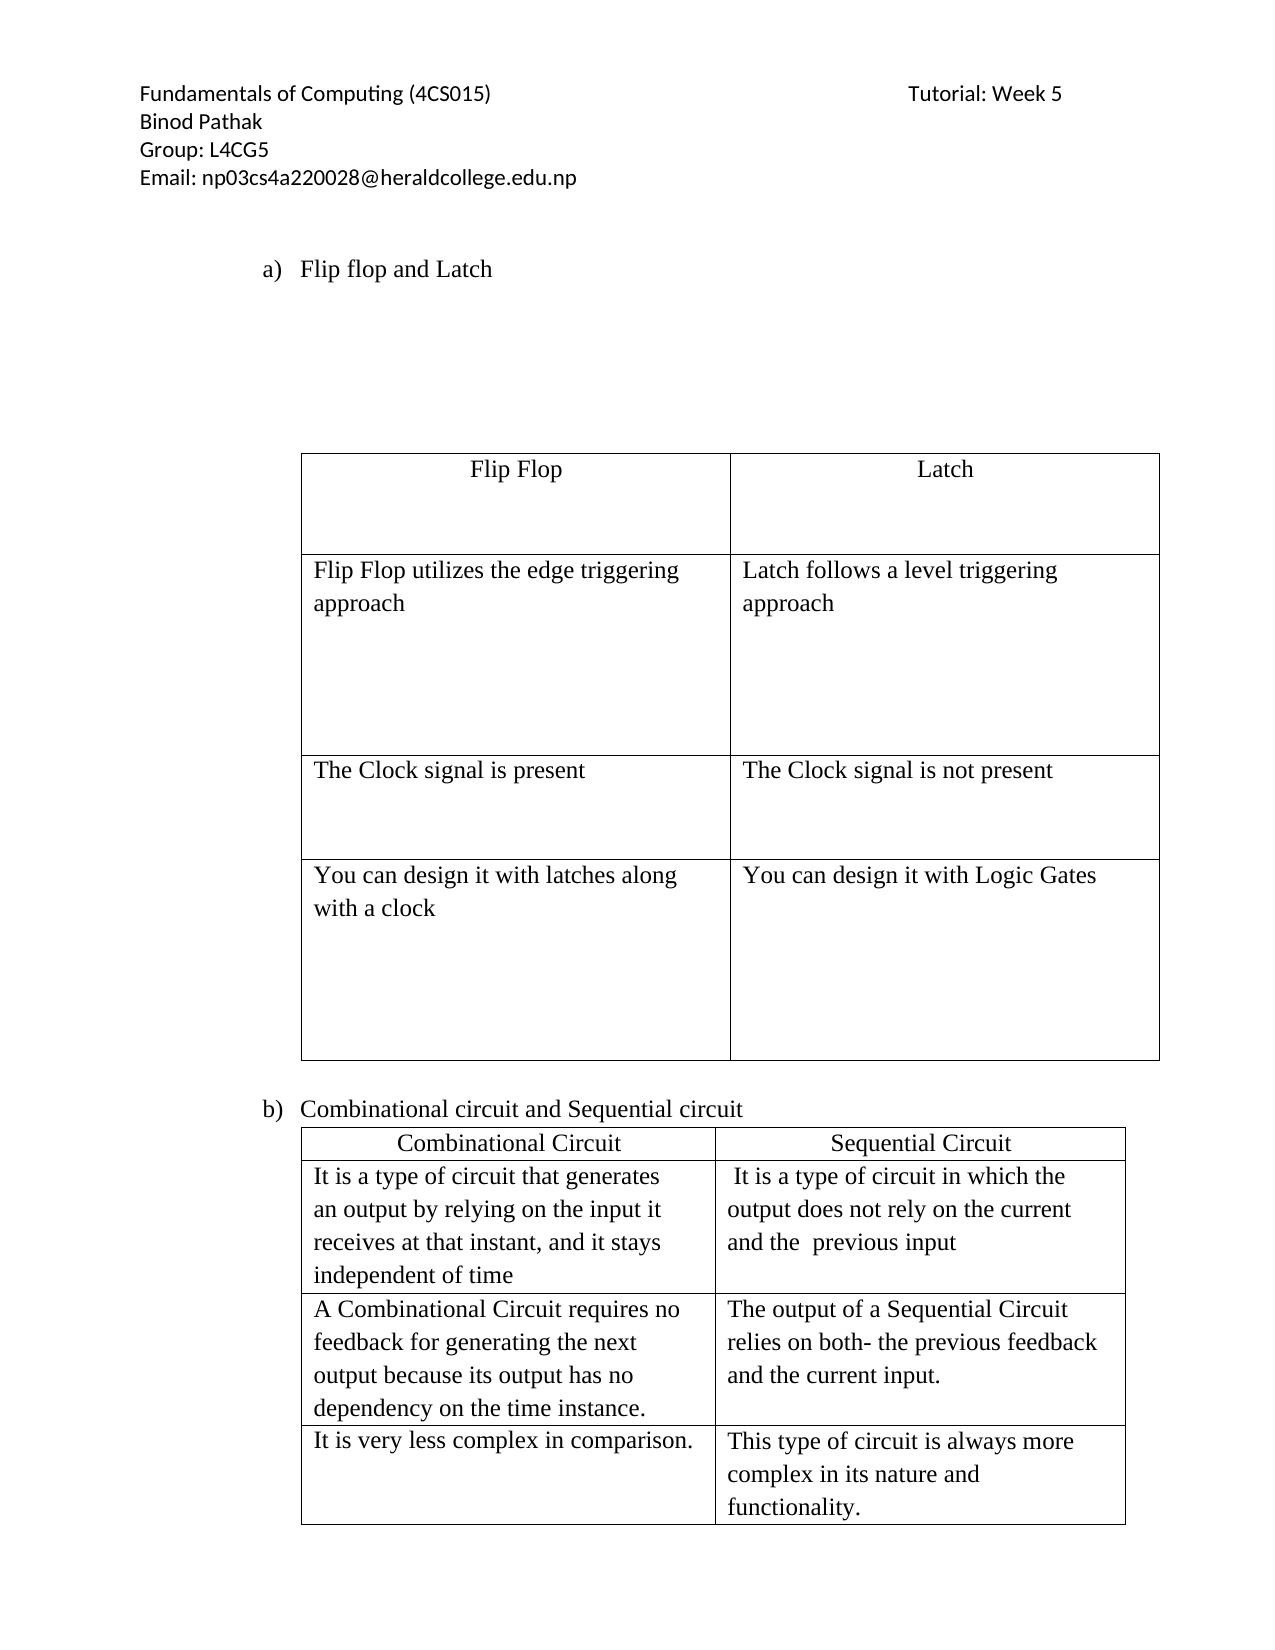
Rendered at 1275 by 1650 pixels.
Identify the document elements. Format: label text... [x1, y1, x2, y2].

table_cell It is very less complex in comparison. [302, 1426, 715, 1524]
table_cell It is a type of circuit that generates an output by relying on the input it receives at that instant, and it stays independent of time [302, 1161, 715, 1293]
table_header Flip Flop [302, 454, 730, 554]
table_cell You can design it with latches along with a clock [302, 860, 730, 1060]
table_cell It is a type of circuit in which the output does not rely on the current and the previous input [716, 1161, 1125, 1293]
list Combinational circuit and Sequential circuit [262, 1094, 1248, 1123]
list Flip flop and Latch [262, 254, 1248, 283]
table_cell This type of circuit is always more complex in its nature and functionality. [716, 1426, 1125, 1524]
table_cell A Combinational Circuit requires no feedback for generating the next output because its output has no dependency on the time instance. [302, 1294, 715, 1425]
table_cell The Clock signal is present [302, 756, 730, 859]
table_header Combinational Circuit [302, 1128, 715, 1160]
table_header Latch [731, 454, 1159, 554]
table_cell The output of a Sequential Circuit relies on both- the previous feedback and the current input. [716, 1294, 1125, 1425]
table_cell You can design it with Logic Gates [731, 860, 1159, 1060]
table_header Sequential Circuit [716, 1128, 1125, 1160]
table_cell Flip Flop utilizes the edge triggering approach [302, 555, 730, 754]
table_cell Latch follows a level triggering approach [731, 555, 1159, 754]
table_cell The Clock signal is not present [731, 756, 1159, 859]
